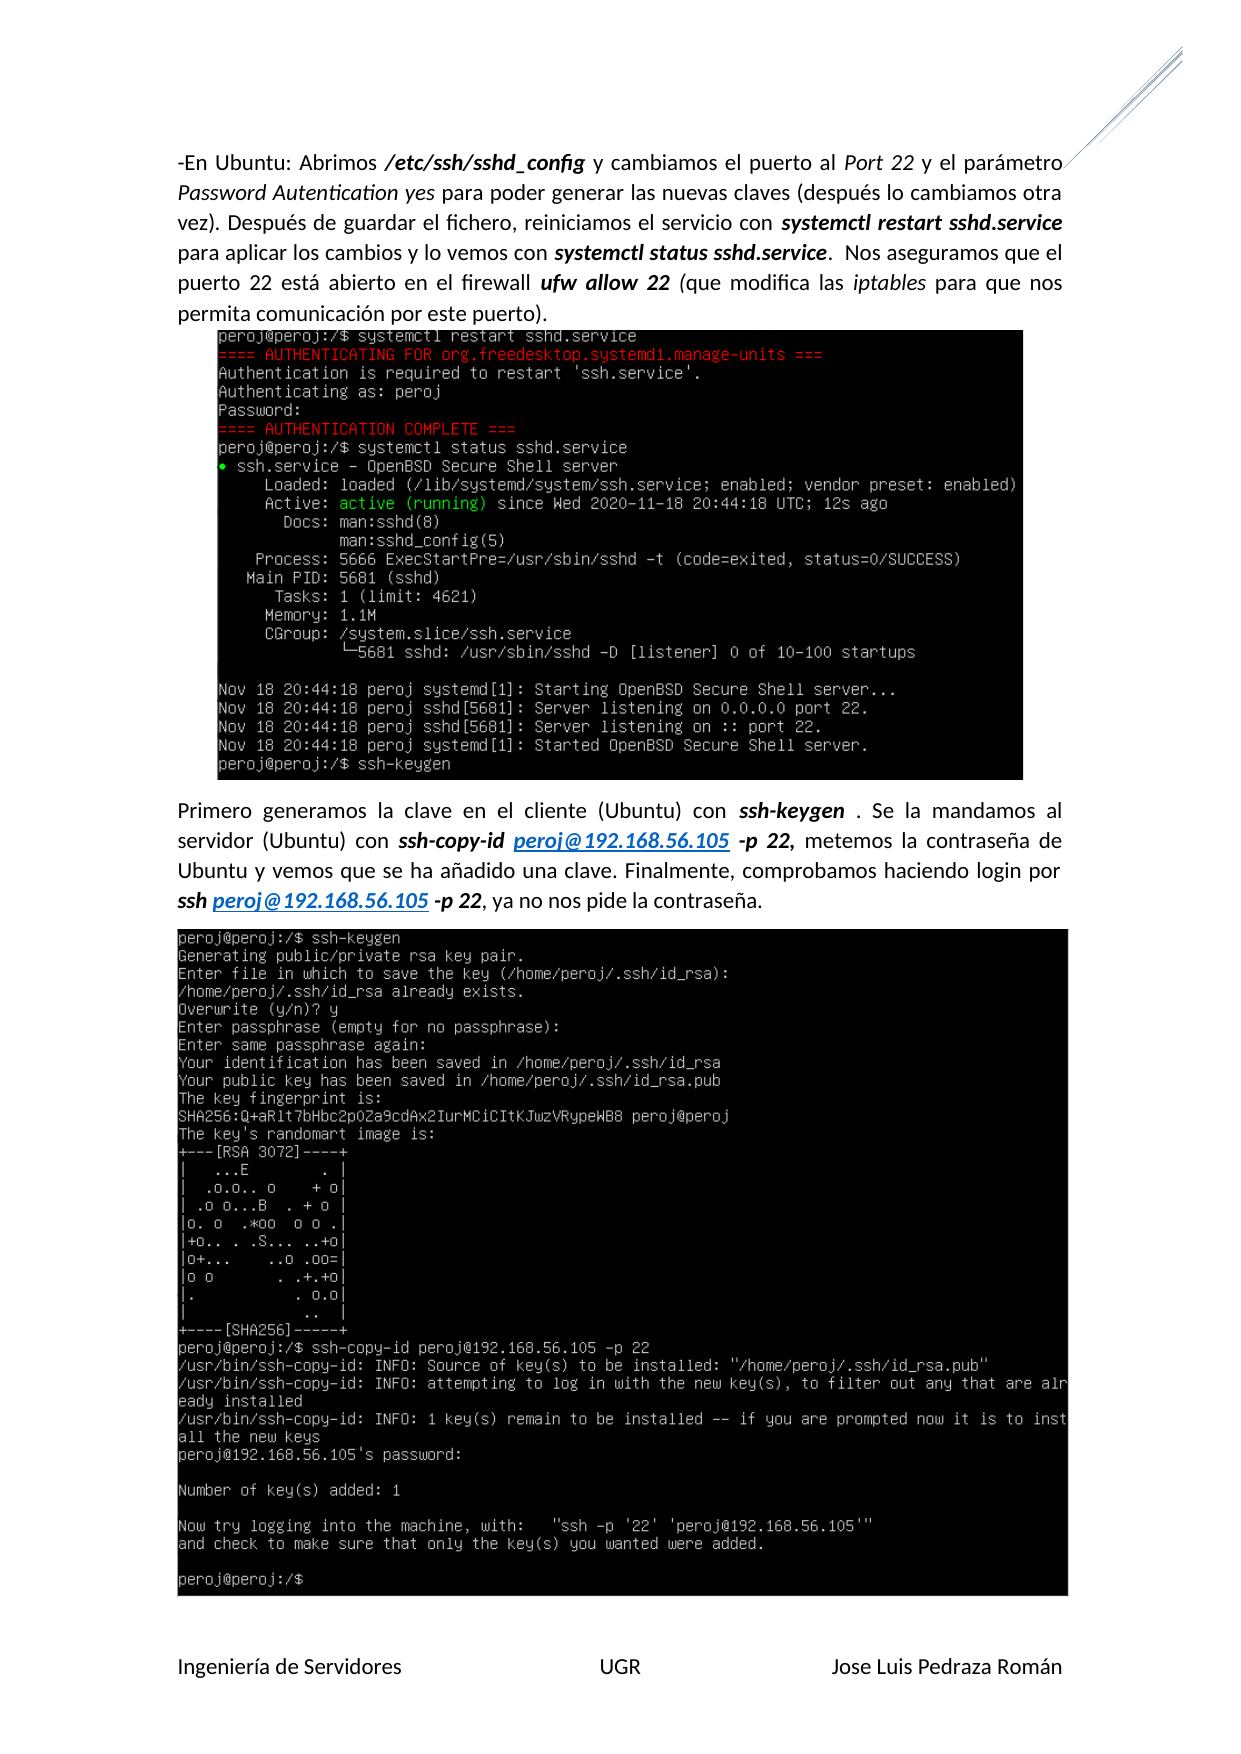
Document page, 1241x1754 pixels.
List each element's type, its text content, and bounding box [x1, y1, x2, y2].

picture [177, 929, 1069, 1597]
picture [217, 330, 1024, 780]
text -En Ubuntu: Abrimos /etc/ssh/sshd_config y cambiamos el puerto al Port 22 y el parámetro Password Autentication yes para poder generar las nuevas claves (después lo cambiamos otra vez). Después de guardar el fichero, reiniciamos el servicio con systemctl restart sshd.service para aplicar los cambios y lo vemos con systemctl status sshd.service. Nos aseguramos que el puerto 22 está abierto en el firewall ufw allow 22 (que modifica las iptables para que nos permita comunicación por este puerto). [177, 148, 1063, 327]
